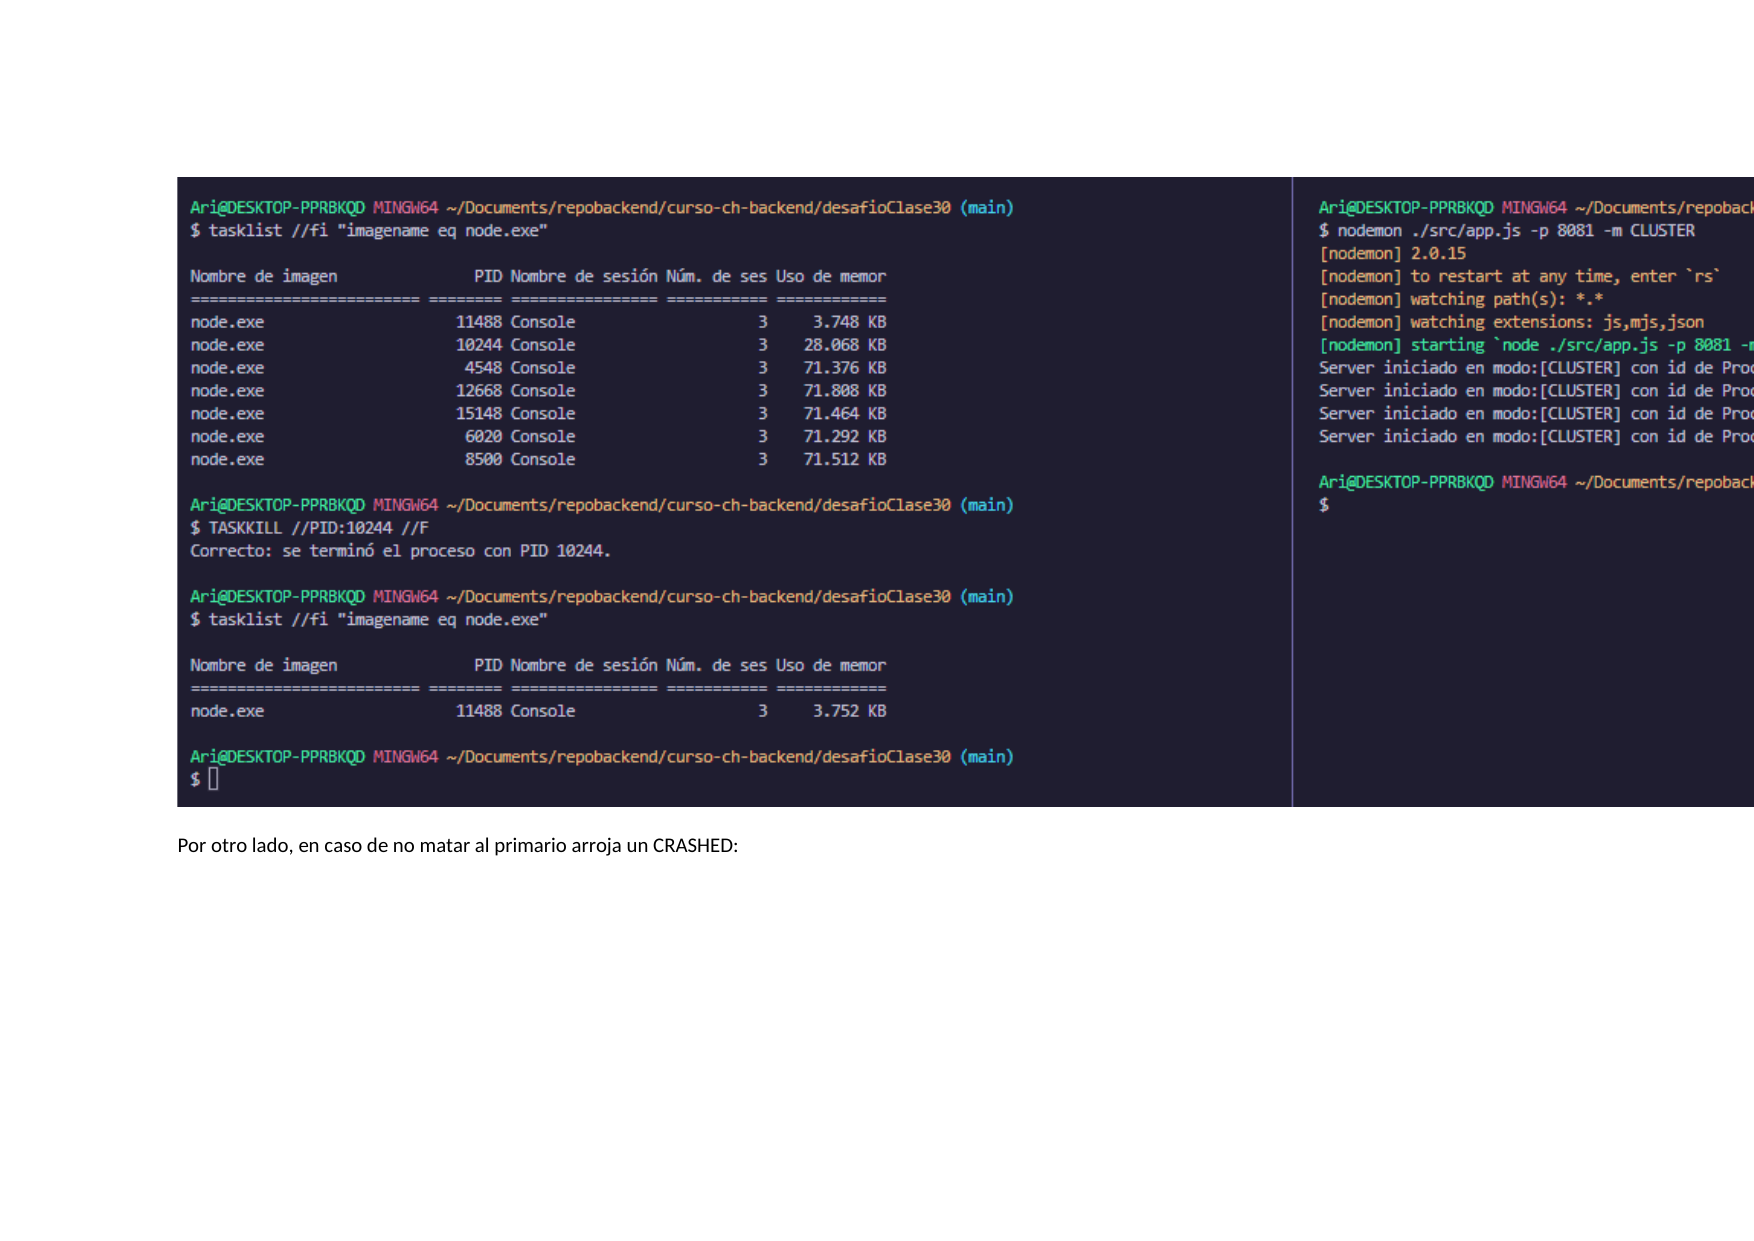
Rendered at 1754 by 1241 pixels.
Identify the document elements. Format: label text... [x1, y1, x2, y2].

picture [177, 177, 1754, 807]
text Por otro lado, en caso de no matar al primario arroja un CRASHED: [177, 832, 1577, 858]
